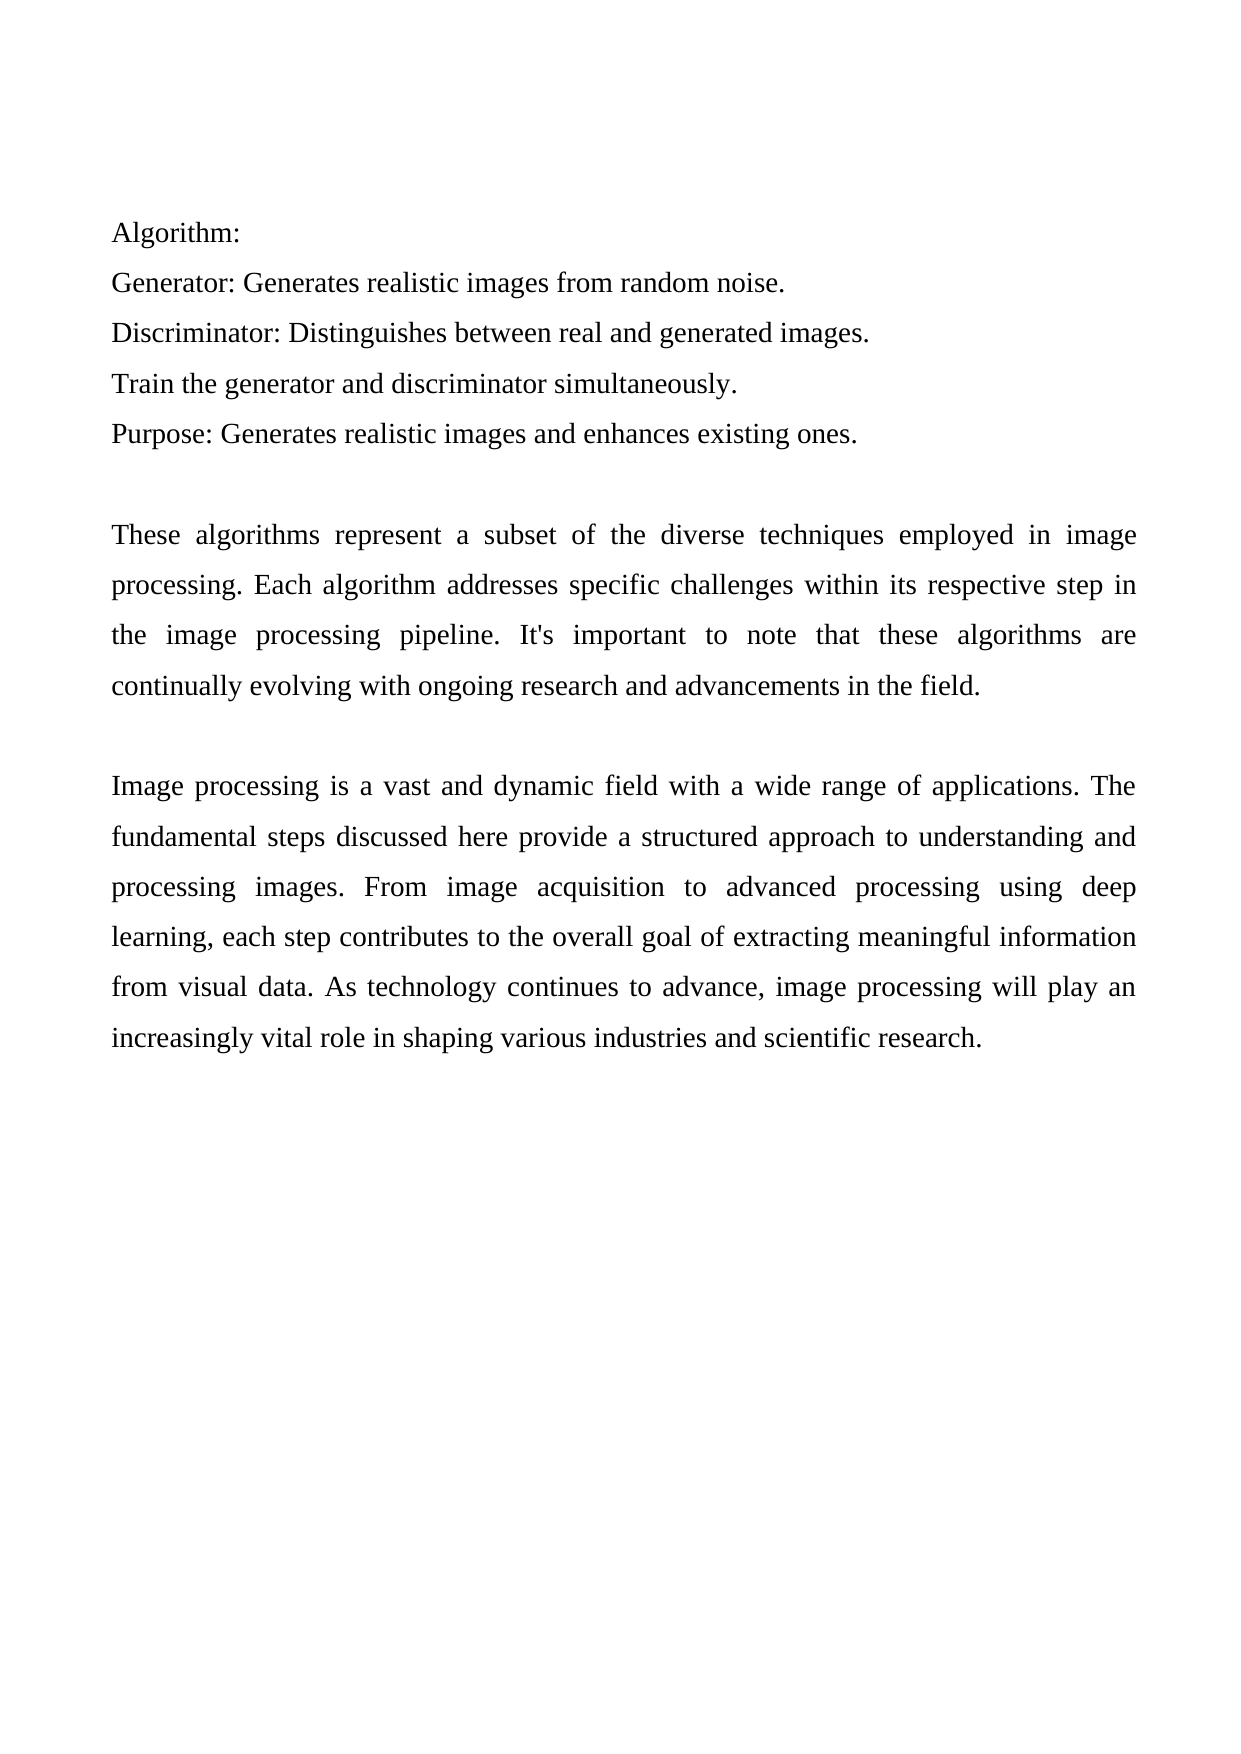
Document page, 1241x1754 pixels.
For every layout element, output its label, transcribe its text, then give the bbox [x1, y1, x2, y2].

text Image processing is a vast and dynamic field with a wide range of applications. The fundamental steps discussed here provide a structured approach to understanding and processing images. From image acquisition to advanced processing using deep learning, each step contributes to the overall goal of extracting meaningful information from visual data. As technology continues to advance, image processing will play an increasingly vital role in shaping various industries and scientific research. [111, 768, 1138, 1053]
text Discriminator: Distinguishes between real and generated images. [111, 316, 1138, 349]
text Purpose: Generates realistic images and enhances existing ones. [111, 416, 1138, 450]
text Generator: Generates realistic images from random noise. [111, 265, 1138, 299]
text Algorithm: [111, 215, 1138, 248]
text Train the generator and discriminator simultaneously. [111, 366, 1138, 399]
text These algorithms represent a subset of the diverse techniques employed in image processing. Each algorithm addresses specific challenges within its respective step in the image processing pipeline. It's important to note that these algorithms are continually evolving with ongoing research and advancements in the field. [111, 517, 1138, 701]
